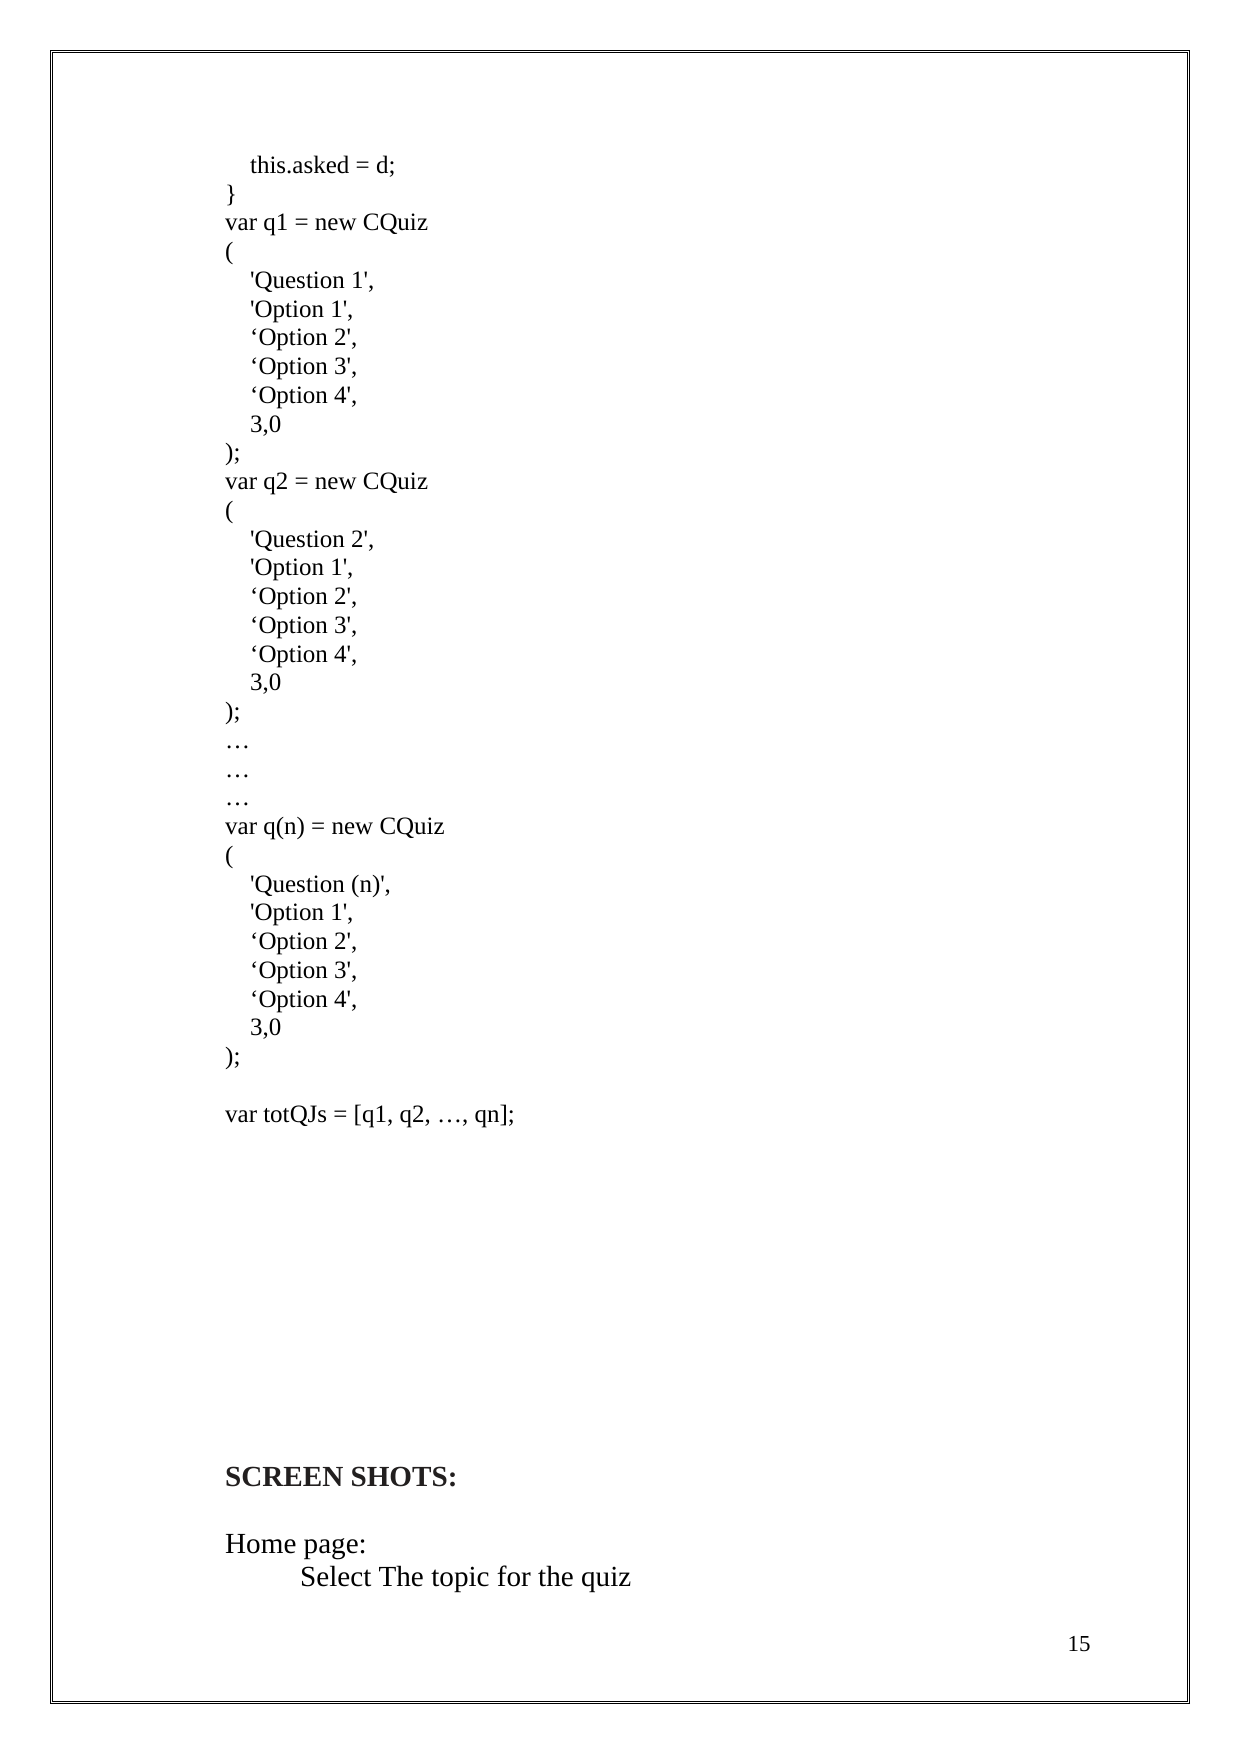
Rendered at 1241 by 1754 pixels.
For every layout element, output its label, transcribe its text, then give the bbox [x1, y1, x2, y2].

text ); [225, 1041, 1090, 1070]
text 'Question (n)', [225, 869, 1090, 897]
text } [225, 179, 1090, 207]
text var q1 = new CQuiz [225, 207, 1090, 236]
text 3,0 [225, 667, 1090, 696]
text … [225, 782, 1090, 811]
text 3,0 [225, 1012, 1090, 1041]
text 'Option 1', [225, 294, 1090, 322]
text 'Question 1', [225, 265, 1090, 294]
text this.asked = d; [225, 150, 1090, 179]
text ‘Option 2', [225, 581, 1090, 610]
text ); [225, 696, 1090, 725]
text ‘Option 2', [225, 322, 1090, 351]
text ‘Option 3', [225, 610, 1090, 639]
text var q2 = new CQuiz [225, 466, 1090, 495]
text var totQJs = [q1, q2, …, qn]; [225, 1099, 1090, 1127]
text … [225, 754, 1090, 782]
text ‘Option 4', [225, 380, 1090, 409]
text ‘Option 4', [225, 639, 1090, 667]
text ‘Option 4', [225, 984, 1090, 1012]
text 3,0 [225, 409, 1090, 437]
text ‘Option 2', [225, 926, 1090, 955]
text … [225, 725, 1090, 754]
text var q(n) = new CQuiz [225, 811, 1090, 840]
text ‘Option 3', [225, 955, 1090, 984]
text 'Question 2', [225, 524, 1090, 552]
text ‘Option 3', [225, 351, 1090, 380]
text SCREEN SHOTS: [150, 1459, 1090, 1492]
text Select The topic for the quiz [225, 1559, 1090, 1593]
text ( [225, 236, 1090, 265]
text Home page: [150, 1526, 1090, 1559]
text ); [225, 437, 1090, 466]
text ( [225, 495, 1090, 524]
text 'Option 1', [225, 552, 1090, 581]
text 'Option 1', [225, 897, 1090, 926]
text ( [225, 840, 1090, 869]
